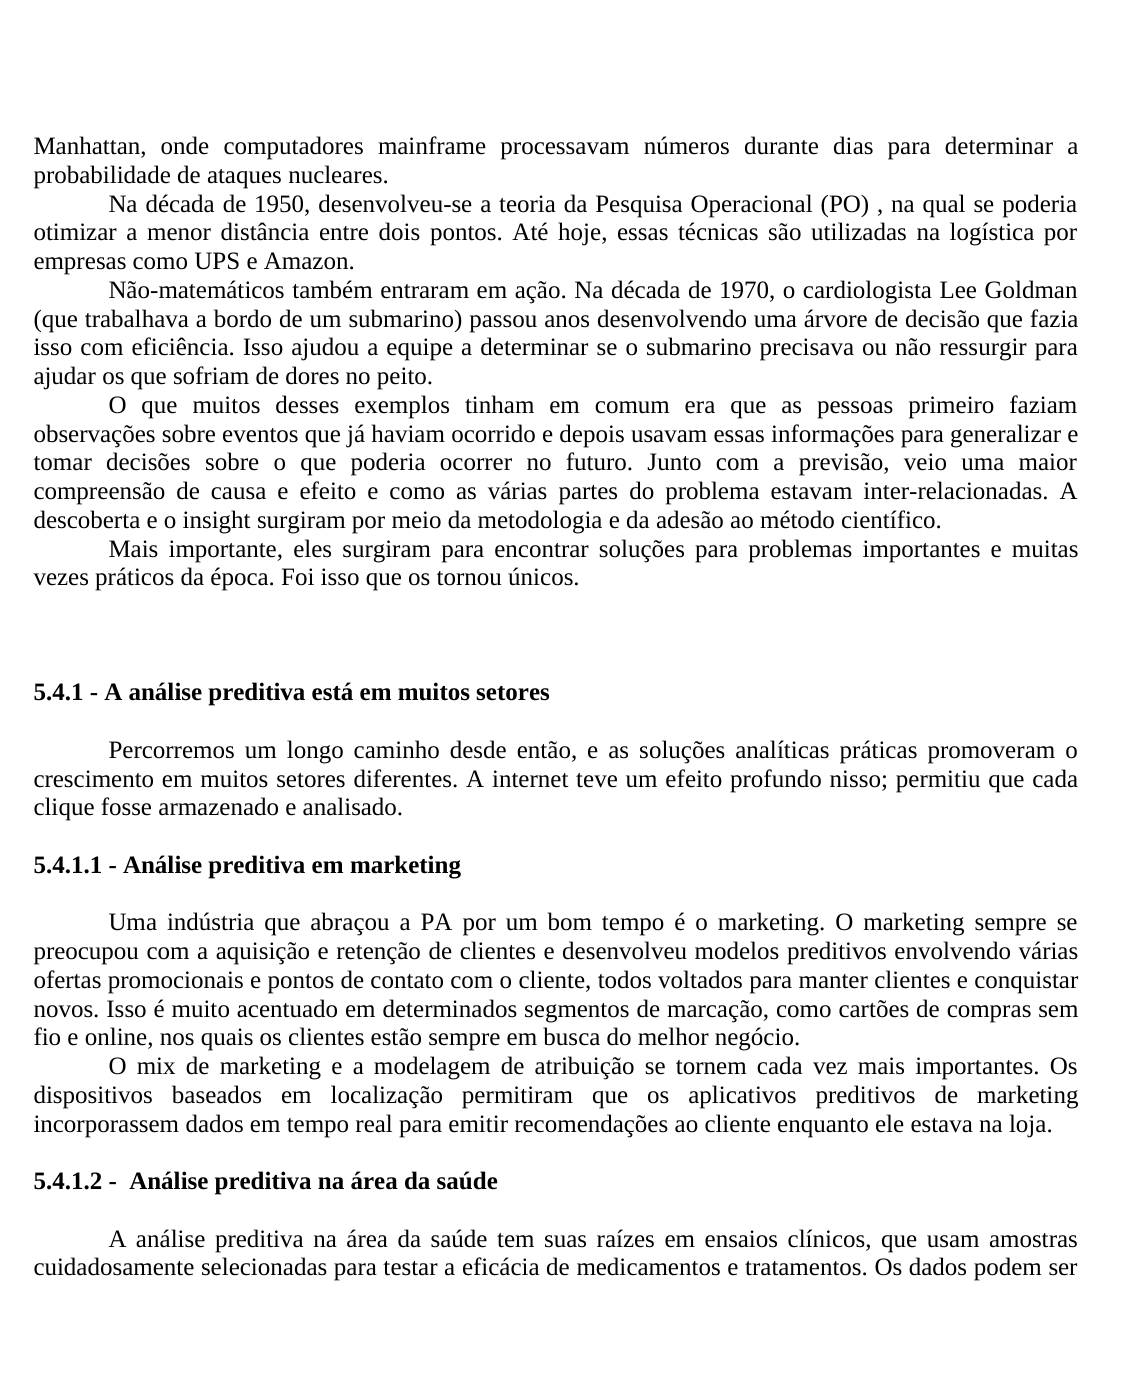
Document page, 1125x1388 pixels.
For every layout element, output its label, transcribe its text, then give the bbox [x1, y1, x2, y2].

text 5.4.1 - A análise preditiva está em muitos setores [33, 677, 1079, 706]
text Mais importante, eles surgiram para encontrar soluções para problemas importantes e muitas vezes práticos da época. Foi isso que os tornou únicos. [33, 534, 1079, 591]
text Uma indústria que abraçou a PA por um bom tempo é o marketing. O marketing sempre se preocupou com a aquisição e retenção de clientes e desenvolveu modelos preditivos envolvendo várias ofertas promocionais e pontos de contato com o cliente, todos voltados para manter clientes e conquistar novos. Isso é muito acentuado em determinados segmentos de marcação, como cartões de compras sem fio e online, nos quais os clientes estão sempre em busca do melhor negócio. [33, 907, 1079, 1051]
text O mix de marketing e a modelagem de atribuição se tornem cada vez mais importantes. Os dispositivos baseados em localização permitiram que os aplicativos preditivos de marketing incorporassem dados em tempo real para emitir recomendações ao cliente enquanto ele estava na loja. [33, 1051, 1079, 1137]
text 5.4.1.2 - Análise preditiva na área da saúde [33, 1166, 1079, 1195]
text 5.4.1.1 - Análise preditiva em marketing [33, 850, 1079, 879]
text Na década de 1950, desenvolveu-se a teoria da Pesquisa Operacional (PO) , na qual se poderia otimizar a menor distância entre dois pontos. Até hoje, essas técnicas são utilizadas na logística por empresas como UPS e Amazon. [33, 189, 1079, 275]
text Não-matemáticos também entraram em ação. Na década de 1970, o cardiologista Lee Goldman (que trabalhava a bordo de um submarino) passou anos desenvolvendo uma árvore de decisão que fazia isso com eficiência. Isso ajudou a equipe a determinar se o submarino precisava ou não ressurgir para ajudar os que sofriam de dores no peito. [33, 275, 1079, 390]
text Percorremos um longo caminho desde então, e as soluções analíticas práticas promoveram o crescimento em muitos setores diferentes. A internet teve um efeito profundo nisso; permitiu que cada clique fosse armazenado e analisado. [33, 735, 1079, 821]
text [33, 1224, 1079, 1281]
text O que muitos desses exemplos tinham em comum era que as pessoas primeiro faziam observações sobre eventos que já haviam ocorrido e depois usavam essas informações para generalizar e tomar decisões sobre o que poderia ocorrer no futuro. Junto com a previsão, veio uma maior compreensão de causa e efeito e como as várias partes do problema estavam inter-relacionadas. A descoberta e o insight surgiram por meio da metodologia e da adesão ao método científico. [33, 390, 1079, 534]
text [33, 131, 1079, 189]
